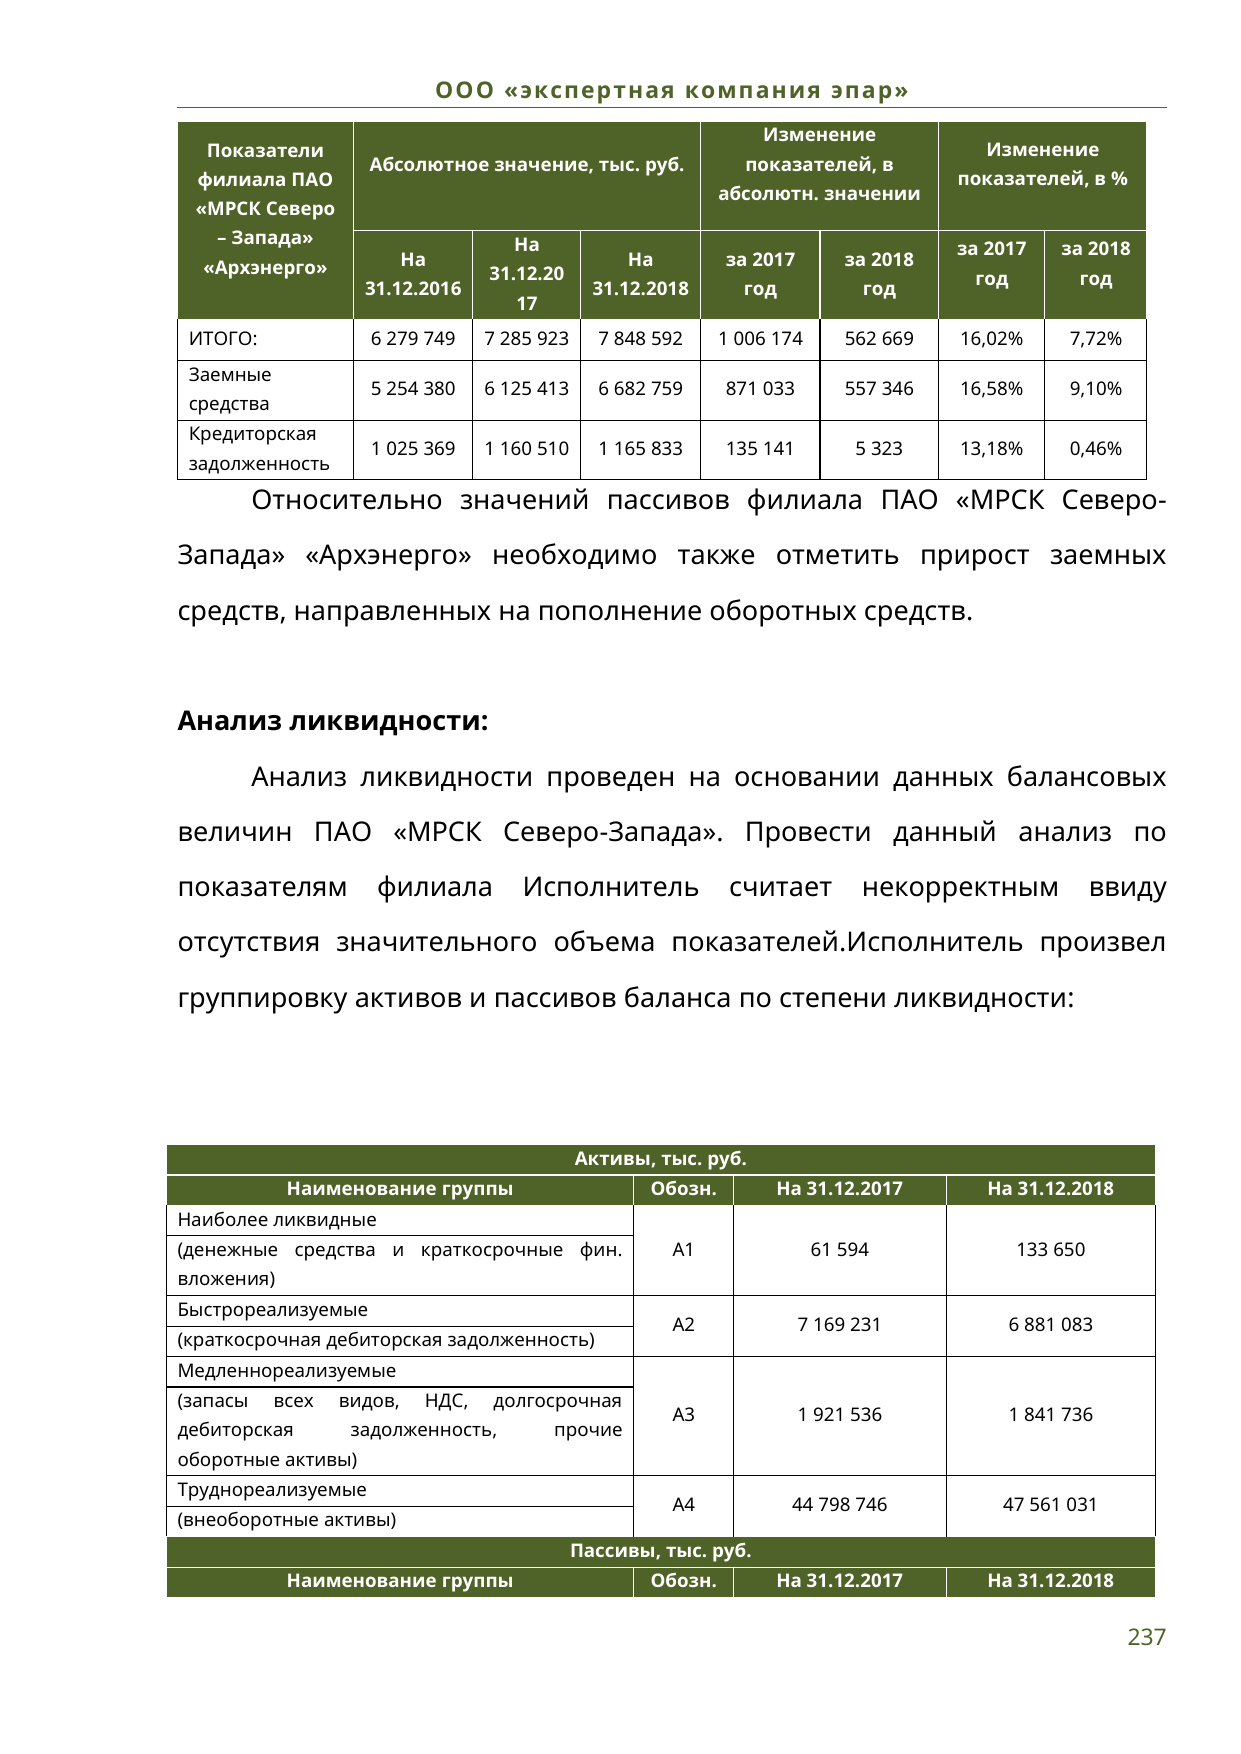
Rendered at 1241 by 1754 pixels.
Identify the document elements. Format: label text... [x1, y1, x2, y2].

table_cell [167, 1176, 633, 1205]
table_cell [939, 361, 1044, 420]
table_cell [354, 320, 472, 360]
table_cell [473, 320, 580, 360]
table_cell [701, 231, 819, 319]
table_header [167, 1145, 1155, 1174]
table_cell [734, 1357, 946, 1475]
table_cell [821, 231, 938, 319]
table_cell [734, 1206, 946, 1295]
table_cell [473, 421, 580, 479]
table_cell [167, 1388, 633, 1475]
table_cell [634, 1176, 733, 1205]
text Анализ ликвидности проведен на основании данных балансовых величин ПАО «МРСК Северо-Запада». Провести данный анализ по показателям филиала Исполнитель считает некорректным ввиду отсутствия значительного объема показателей.Исполнитель произвел группировку активов и пассивов баланса по степени ликвидности: [177, 757, 1167, 1015]
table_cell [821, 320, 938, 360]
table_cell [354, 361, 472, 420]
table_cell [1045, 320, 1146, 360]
text Относительно значений пассивов филиала ПАО «МРСК Северо-Запада» «Архэнерго» необходимо также отметить прирост заемных средств, направленных на пополнение оборотных средств. [177, 480, 1167, 628]
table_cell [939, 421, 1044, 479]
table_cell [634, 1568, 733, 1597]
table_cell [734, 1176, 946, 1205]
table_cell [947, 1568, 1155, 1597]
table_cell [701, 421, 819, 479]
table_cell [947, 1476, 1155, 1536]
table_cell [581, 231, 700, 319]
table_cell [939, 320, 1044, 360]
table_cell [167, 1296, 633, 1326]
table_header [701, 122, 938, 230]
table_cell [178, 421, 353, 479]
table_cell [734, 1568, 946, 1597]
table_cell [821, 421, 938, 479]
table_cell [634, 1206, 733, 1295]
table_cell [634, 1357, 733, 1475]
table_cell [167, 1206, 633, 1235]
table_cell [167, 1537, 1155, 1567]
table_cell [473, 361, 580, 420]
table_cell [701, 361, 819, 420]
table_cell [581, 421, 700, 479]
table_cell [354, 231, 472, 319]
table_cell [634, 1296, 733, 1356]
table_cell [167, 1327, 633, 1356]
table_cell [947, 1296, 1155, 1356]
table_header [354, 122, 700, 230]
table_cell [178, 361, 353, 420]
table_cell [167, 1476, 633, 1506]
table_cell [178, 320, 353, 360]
text Анализ ликвидности: [177, 702, 1167, 738]
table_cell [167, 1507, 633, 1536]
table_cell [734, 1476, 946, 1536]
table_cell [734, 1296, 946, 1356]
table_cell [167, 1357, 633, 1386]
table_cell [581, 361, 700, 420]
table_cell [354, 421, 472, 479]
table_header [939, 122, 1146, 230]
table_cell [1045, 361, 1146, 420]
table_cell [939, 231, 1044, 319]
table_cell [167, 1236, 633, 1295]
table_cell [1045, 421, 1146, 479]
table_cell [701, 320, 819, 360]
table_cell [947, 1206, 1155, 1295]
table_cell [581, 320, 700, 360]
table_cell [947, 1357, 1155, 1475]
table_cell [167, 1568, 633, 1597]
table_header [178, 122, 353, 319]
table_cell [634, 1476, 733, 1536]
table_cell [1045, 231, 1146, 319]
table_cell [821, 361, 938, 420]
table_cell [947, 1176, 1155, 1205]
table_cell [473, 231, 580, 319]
